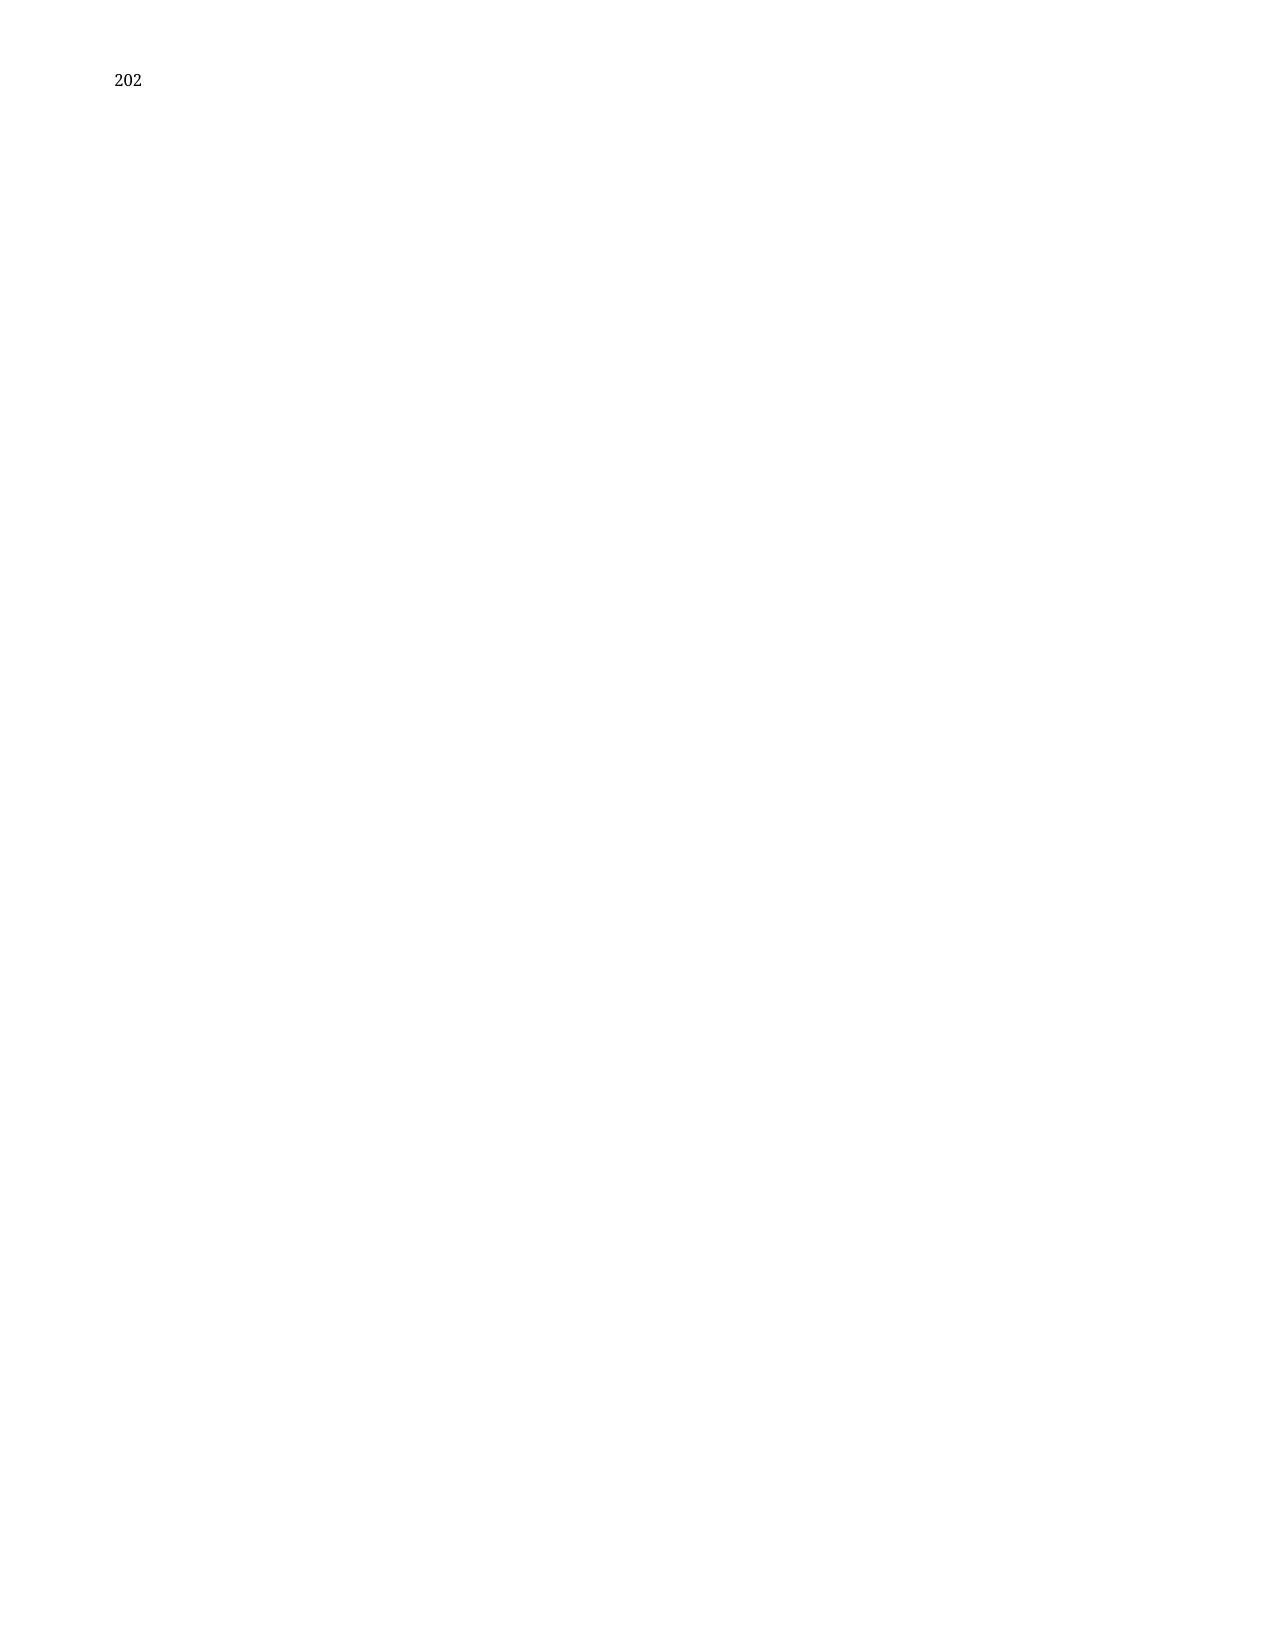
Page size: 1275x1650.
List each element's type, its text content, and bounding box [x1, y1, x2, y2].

text 202 [114, 68, 1170, 90]
